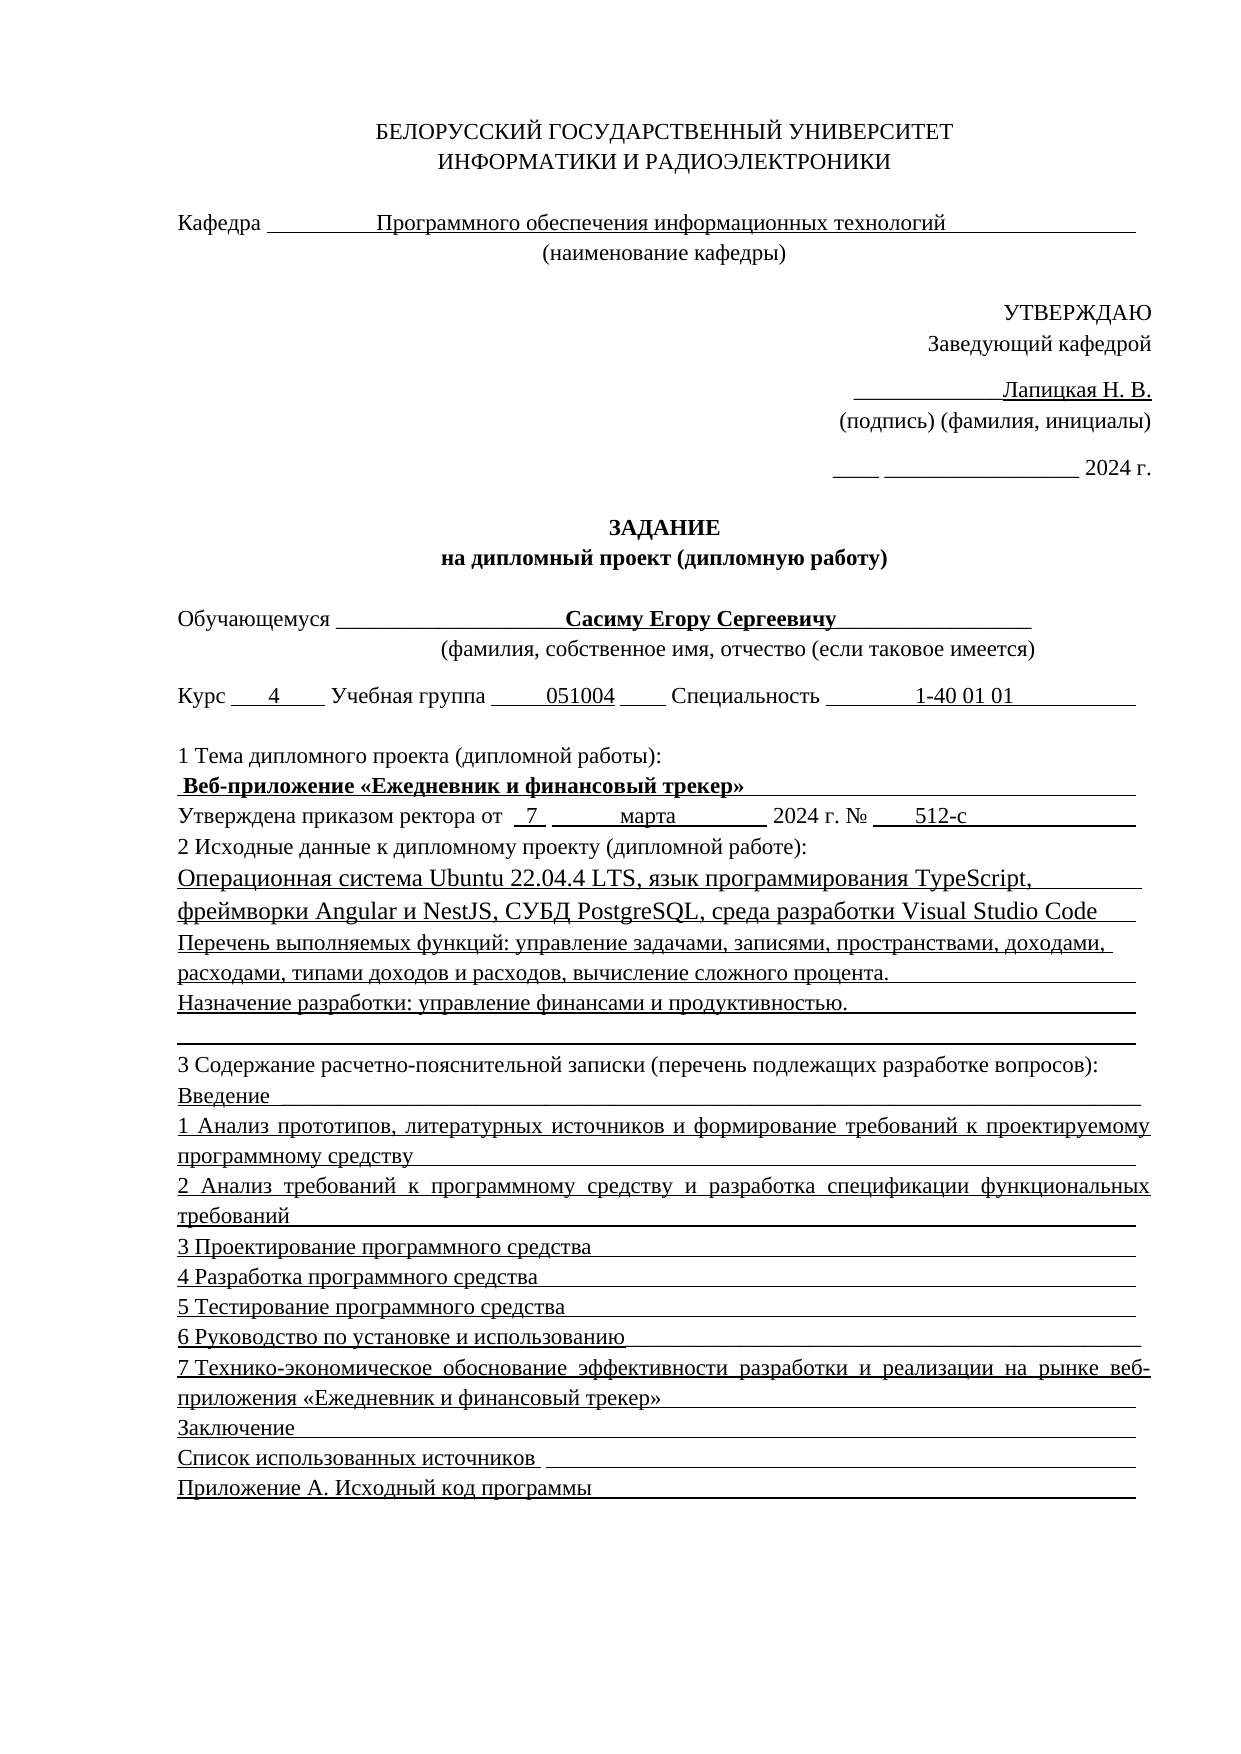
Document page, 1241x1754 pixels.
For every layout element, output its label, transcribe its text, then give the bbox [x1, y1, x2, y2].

text 6 Руководство по установке и использованию_____________________________________________ [177, 1323, 1152, 1350]
text 2 Исходные данные к дипломному проекту (дипломной работе): [177, 833, 1152, 859]
text Обучающемуся ____________________Сасиму Егору Сергеевичу_________________ [177, 604, 1152, 631]
text _____________Лапицкая Н. В. [177, 376, 1152, 403]
text 2 Анализ требований к программному средству и разработка спецификации функциональных требований [177, 1172, 1152, 1229]
text ЗАДАНИЕ [177, 514, 1152, 540]
text УТВЕРЖДАЮ [177, 299, 1152, 326]
text Заключение [177, 1414, 1152, 1440]
text Назначение разработки: управление финансами и продуктивностью. [177, 989, 1152, 1016]
text на дипломный проект (дипломную работу) [177, 544, 1152, 571]
text (подпись) (фамилия, инициалы) [177, 407, 1152, 433]
text 7 Технико-экономическое обоснование эффективности разработки и реализации на рынке веб-приложения «Ежедневник и финансовый трекер» [177, 1353, 1152, 1410]
text Курс 4 Учебная группа 051004 Специальность 1-40 01 01 [177, 682, 1152, 708]
text Приложение А. Исходный код программы [177, 1474, 1152, 1501]
text (фамилия, собственное имя, отчество (если таковое имеется) [325, 635, 1152, 661]
text (наименование кафедры) [177, 239, 1152, 265]
text Список использованных источников [177, 1444, 1152, 1471]
text Заведующий кафедрой [177, 329, 1152, 356]
text Перечень выполняемых функций: управление задачами, записями, пространствами, доходами, расходами, типами доходов и расходов, вычисление сложного процента. [177, 929, 1152, 986]
text Операционная система Ubuntu 22.04.4 LTS, язык программирования TypeScript, фреймворки Angular и NestJS, СУБД PostgreSQL, среда разработки Visual Studio Code [177, 863, 1152, 925]
text 1 Тема дипломного проекта (дипломной работы): [177, 742, 1152, 768]
text 3 Проектирование программного средства [177, 1233, 1152, 1259]
text Веб-приложение «Ежедневник и финансовый трекер» [177, 772, 1152, 799]
text Введение ___________________________________________________________________________ [177, 1082, 1152, 1108]
text Утверждена приказом ректора от 7 марта 2024 г. № 512-с [177, 802, 1152, 829]
text 5 Тестирование программного средства [177, 1293, 1152, 1319]
text 3 Содержание расчетно-пояснительной записки (перечень подлежащих разработке вопросов): [177, 1051, 1152, 1078]
text ____ _________________ 2024 г. [177, 453, 1152, 480]
text 4 Разработка программного средства [177, 1263, 1152, 1289]
text ИНФОРМАТИКИ И РАДИОЭЛЕКТРОНИКИ [177, 148, 1152, 175]
text 1 Анализ прототипов, литературных источников и формирование требований к проектируемому программному средству [177, 1112, 1152, 1168]
text БЕЛОРУССКИЙ ГОСУДАРСТВЕННЫЙ УНИВЕРСИТЕТ [177, 118, 1152, 144]
text Кафедра Программного обеспечения информационных технологий [177, 209, 1152, 235]
